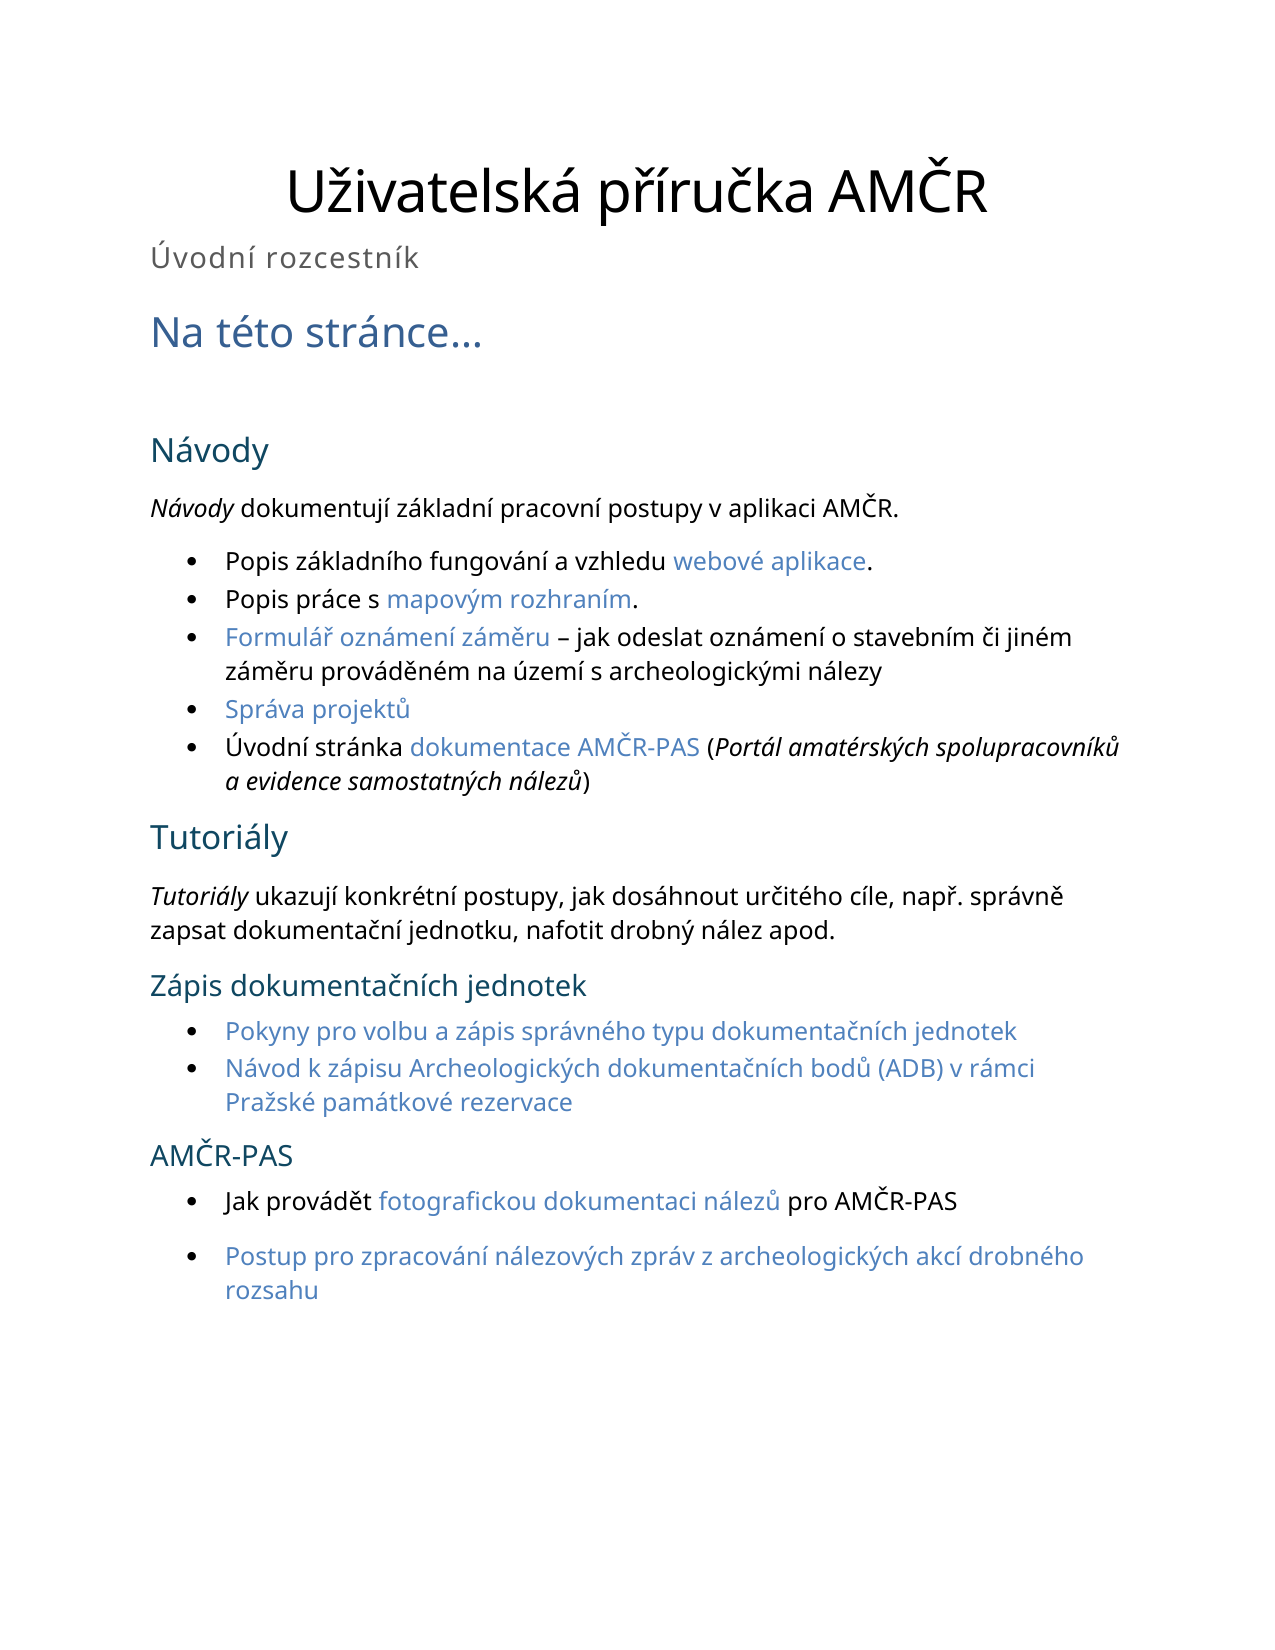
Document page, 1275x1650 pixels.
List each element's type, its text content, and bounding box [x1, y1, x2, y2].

subtitle AMČR-PAS [150, 1136, 1125, 1175]
subtitle Úvodní rozcestník [150, 238, 1125, 277]
list Popis práce s mapovým rozhraním. [187, 582, 1125, 616]
list Pokyny pro volbu a zápis správného typu dokumentačních jednotek [187, 1013, 1125, 1047]
subtitle Návody [150, 427, 1125, 472]
subtitle Tutoriály [150, 814, 1125, 859]
text Návody dokumentují základní pracovní postupy v aplikaci AMČR. [150, 491, 1125, 525]
list Formulář oznámení záměru – jak odeslat oznámení o stavebním či jiném záměru prováděném na území s archeologickými nálezy [187, 619, 1125, 688]
list Jak provádět fotografickou dokumentaci nálezů pro AMČR-PAS [187, 1184, 1125, 1218]
text Tutoriály ukazují konkrétní postupy, jak dosáhnout určitého cíle, např. správně zapsat dokumentační jednotku, nafotit drobný nález apod. [150, 878, 1125, 946]
list Správa projektů [187, 691, 1125, 726]
list Popis základního fungování a vzhledu webové aplikace. [187, 544, 1125, 578]
list Postup pro zpracování nálezových zpráv z archeologických akcí drobného rozsahu [187, 1239, 1125, 1307]
list Návod k zápisu Archeologických dokumentačních bodů (ADB) v rámci Pražské památkové rezervace [187, 1051, 1125, 1119]
list Úvodní stránka dokumentace AMČR-PAS (Portál amatérských spolupracovníků a evidence samostatných nálezů) [187, 729, 1125, 797]
subtitle Zápis dokumentačních jednotek [150, 965, 1125, 1005]
title Uživatelská příručka AMČR [150, 150, 1125, 229]
